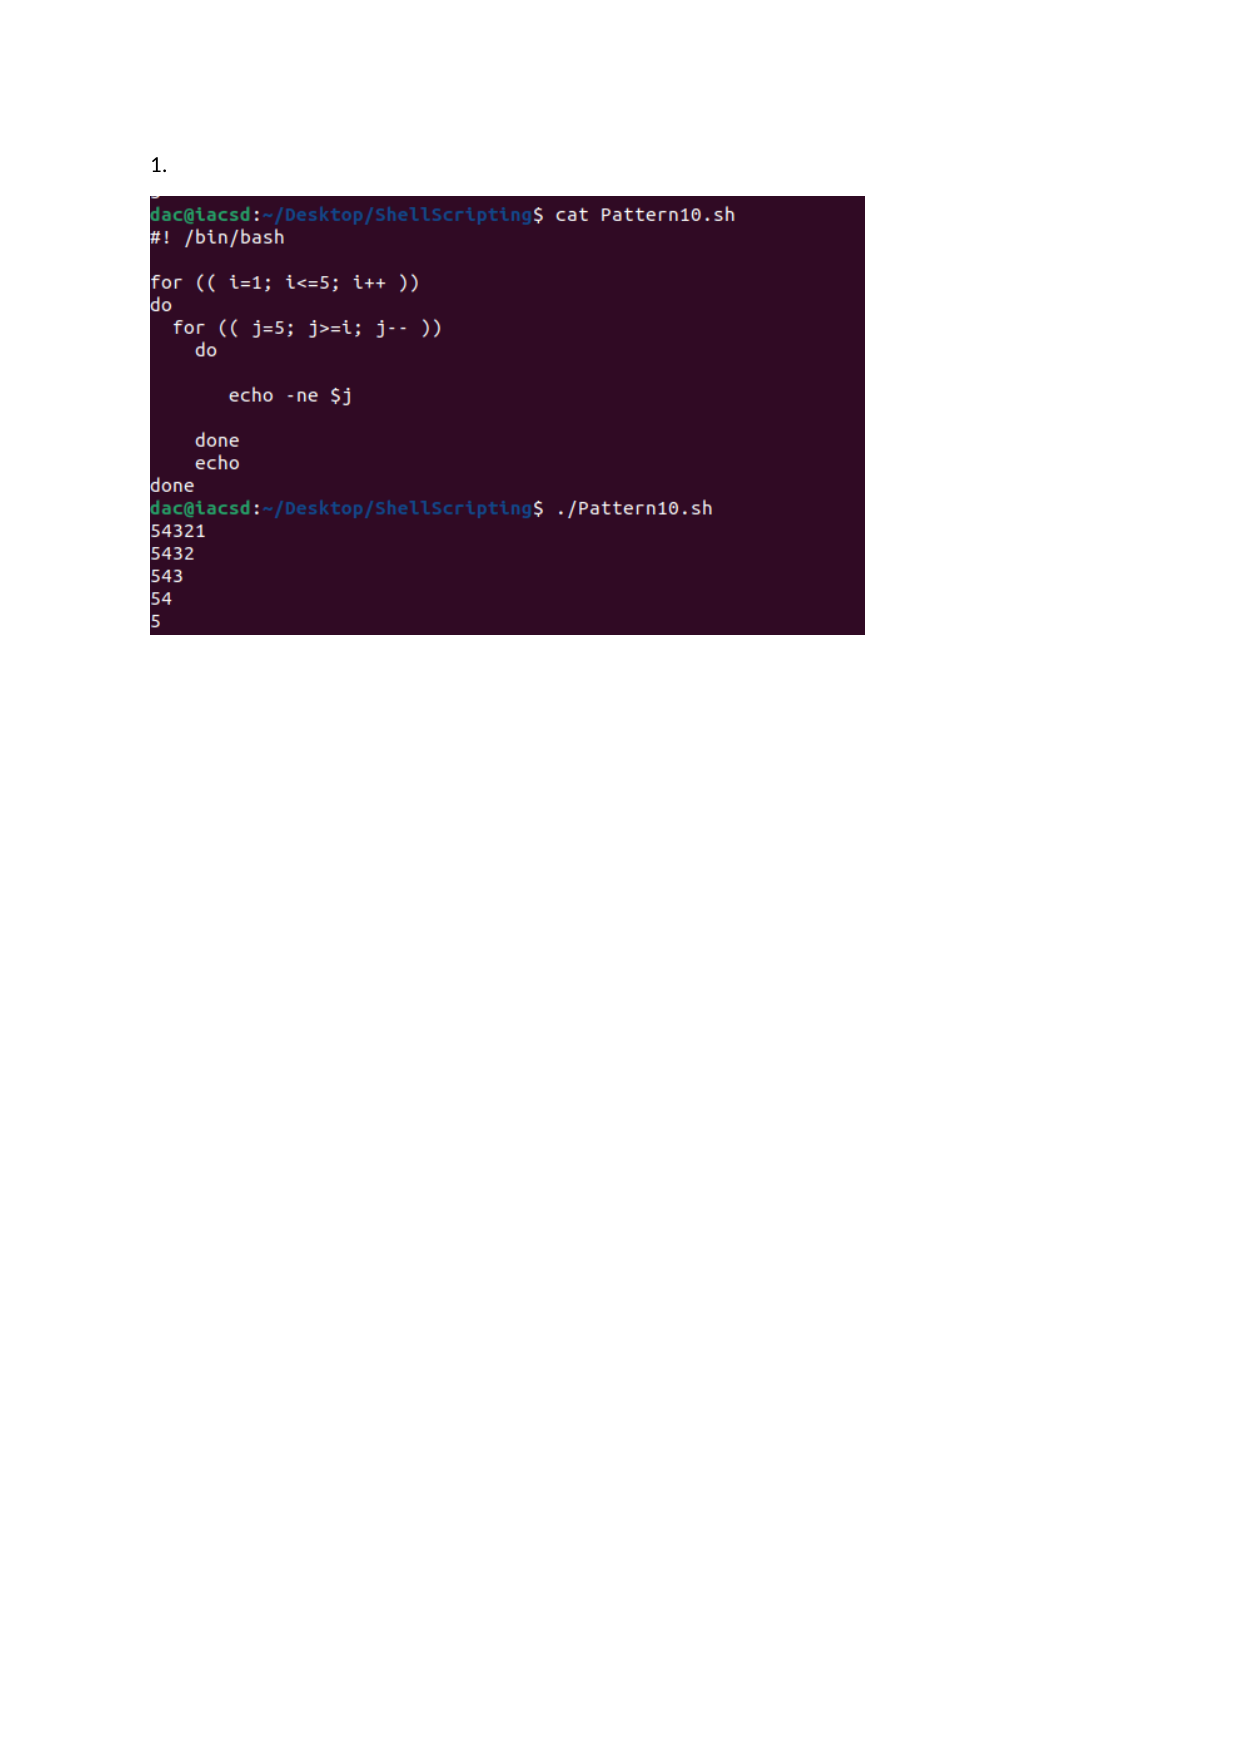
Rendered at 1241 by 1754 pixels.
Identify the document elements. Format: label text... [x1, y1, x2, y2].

text 1. [150, 150, 1090, 178]
picture [150, 196, 865, 635]
